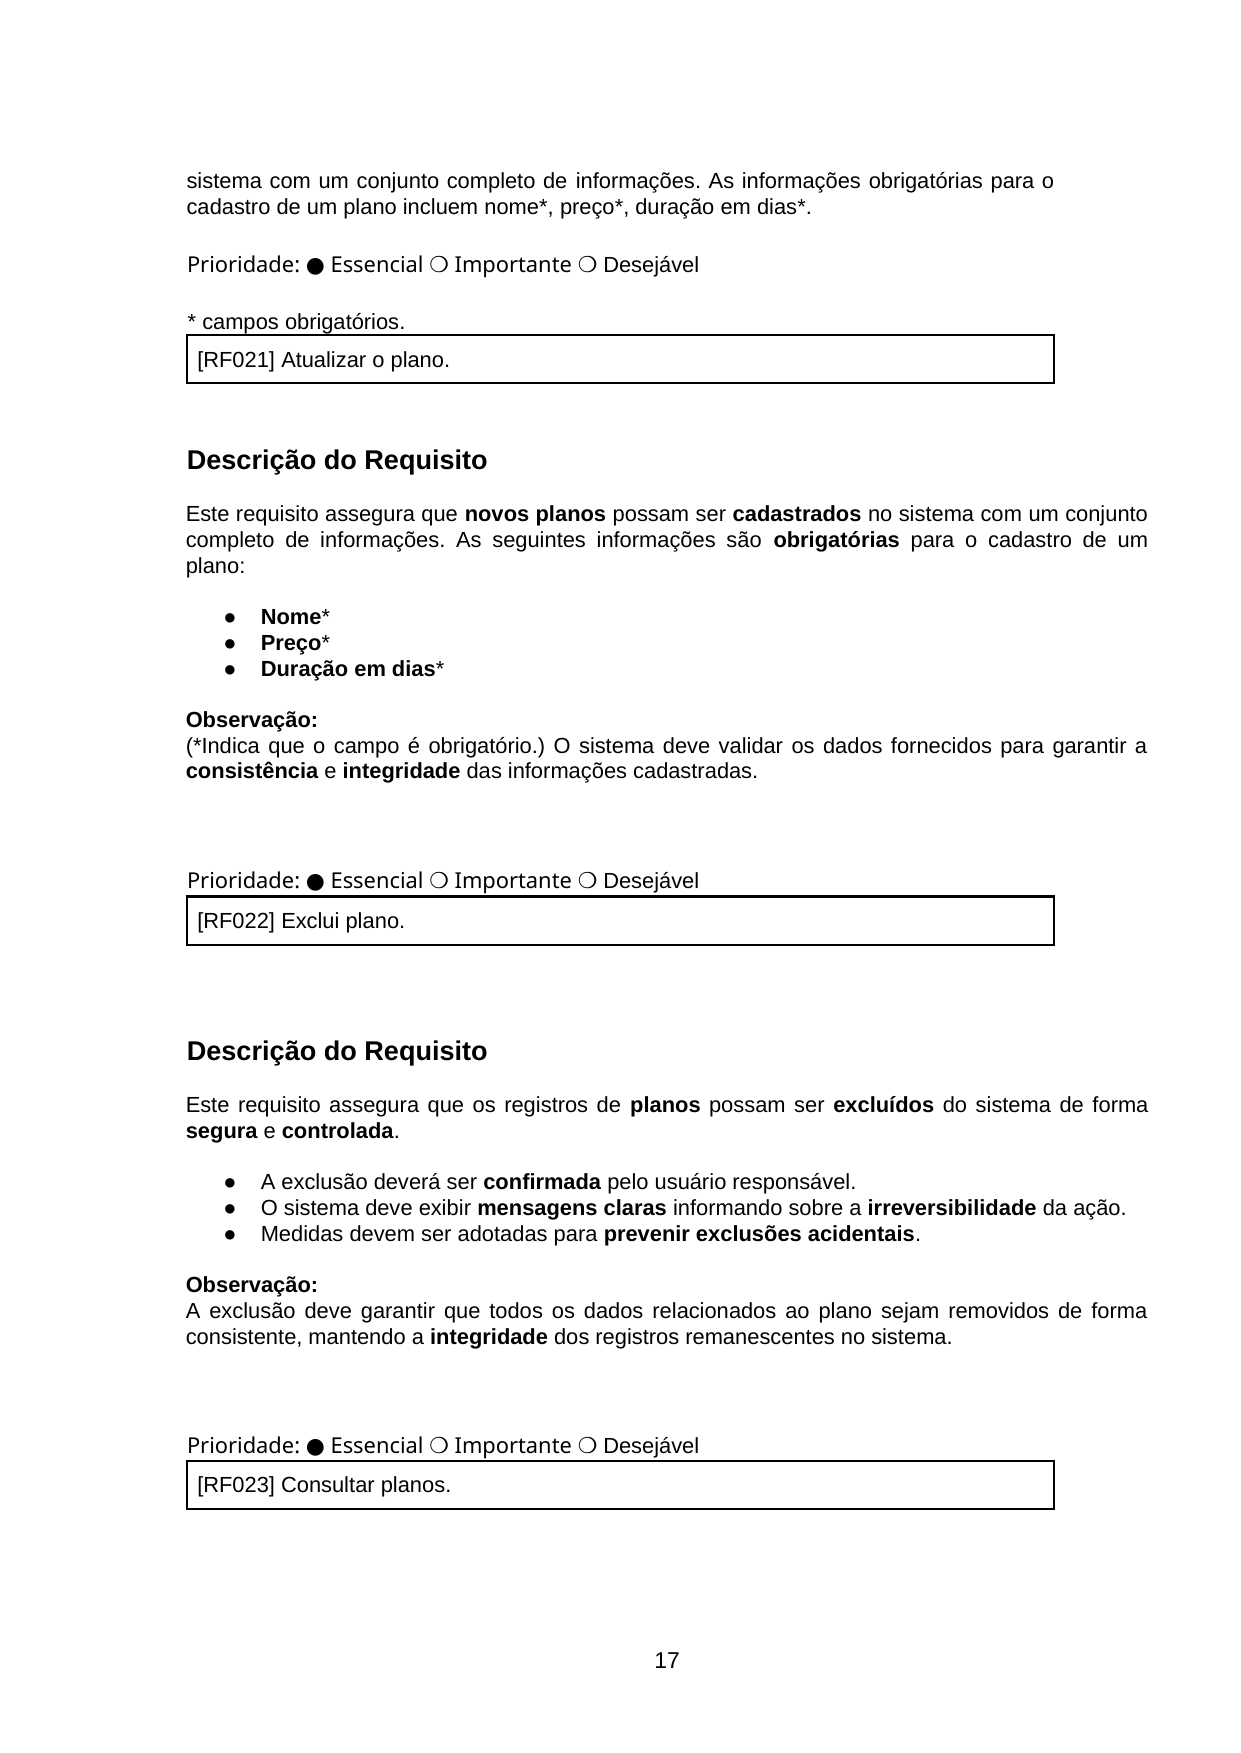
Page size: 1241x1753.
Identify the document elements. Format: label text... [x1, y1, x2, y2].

text Prioridade: ● Essencial ❍ Importante ❍ Desejável [187, 249, 1148, 279]
list Medidas devem ser adotadas para prevenir exclusões acidentais. [223, 1221, 1148, 1246]
list Preço* [223, 630, 1148, 655]
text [186, 168, 1054, 219]
subtitle Descrição do Requisito [187, 444, 1053, 475]
text Observação: (*Indica que o campo é obrigatório.) O sistema deve validar os dados fornecidos para garantir a consistência e integridade das informações cadastradas. [186, 707, 1148, 784]
text * campos obrigatórios. [187, 309, 1148, 334]
text Prioridade: ● Essencial ❍ Importante ❍ Desejável [187, 866, 1148, 895]
text Observação: A exclusão deve garantir que todos os dados relacionados ao plano sejam removidos de forma consistente, mantendo a integridade dos registros remanescentes no sistema. [186, 1272, 1148, 1349]
list Nome* [223, 604, 1148, 629]
list A exclusão deverá ser confirmada pelo usuário responsável. [223, 1169, 1148, 1194]
table_header [RF023] Consultar planos. [188, 1462, 1053, 1508]
subtitle Descrição do Requisito [187, 1035, 1054, 1066]
list Duração em dias* [223, 656, 1148, 681]
list O sistema deve exibir mensagens claras informando sobre a irreversibilidade da ação. [223, 1195, 1148, 1220]
table_header [RF022] Exclui plano. [188, 898, 1053, 943]
table_header [RF021] Atualizar o plano. [188, 336, 1053, 382]
text Este requisito assegura que novos planos possam ser cadastrados no sistema com um conjunto completo de informações. As seguintes informações são obrigatórias para o cadastro de um plano: [186, 501, 1148, 578]
text Este requisito assegura que os registros de planos possam ser excluídos do sistema de forma segura e controlada. [186, 1092, 1148, 1143]
text Prioridade: ● Essencial ❍ Importante ❍ Desejável [187, 1430, 1148, 1459]
